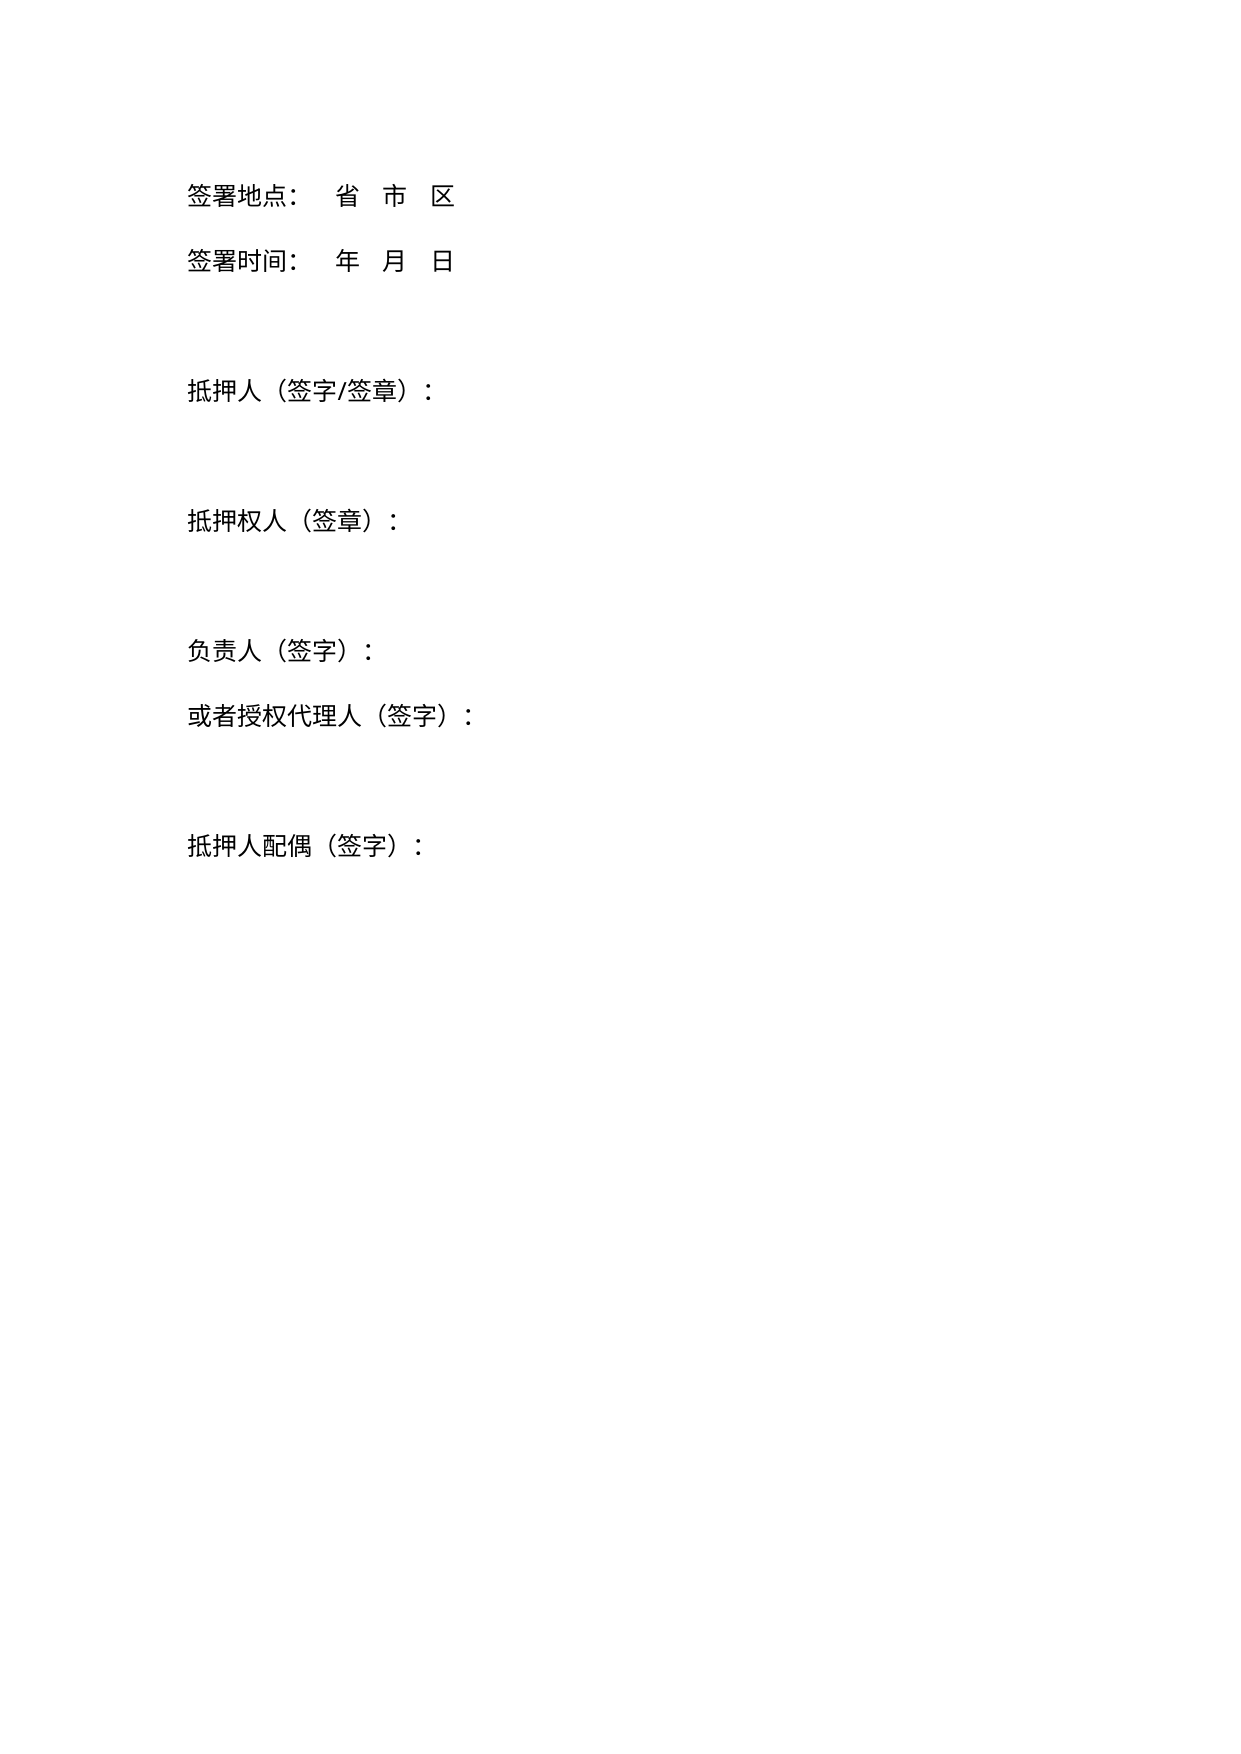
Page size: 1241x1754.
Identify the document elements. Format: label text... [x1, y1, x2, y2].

text 签署地点： 省 市 区 [187, 162, 1053, 227]
text 负责人（签字）： [187, 617, 1053, 682]
text 抵押人（签字/签章）： [187, 357, 1053, 422]
text 或者授权代理人（签字）： [187, 682, 1053, 747]
text 签署时间： 年 月 日 [187, 227, 1053, 292]
text 抵押人配偶（签字）： [187, 812, 1053, 877]
text 抵押权人（签章）： [187, 487, 1053, 552]
